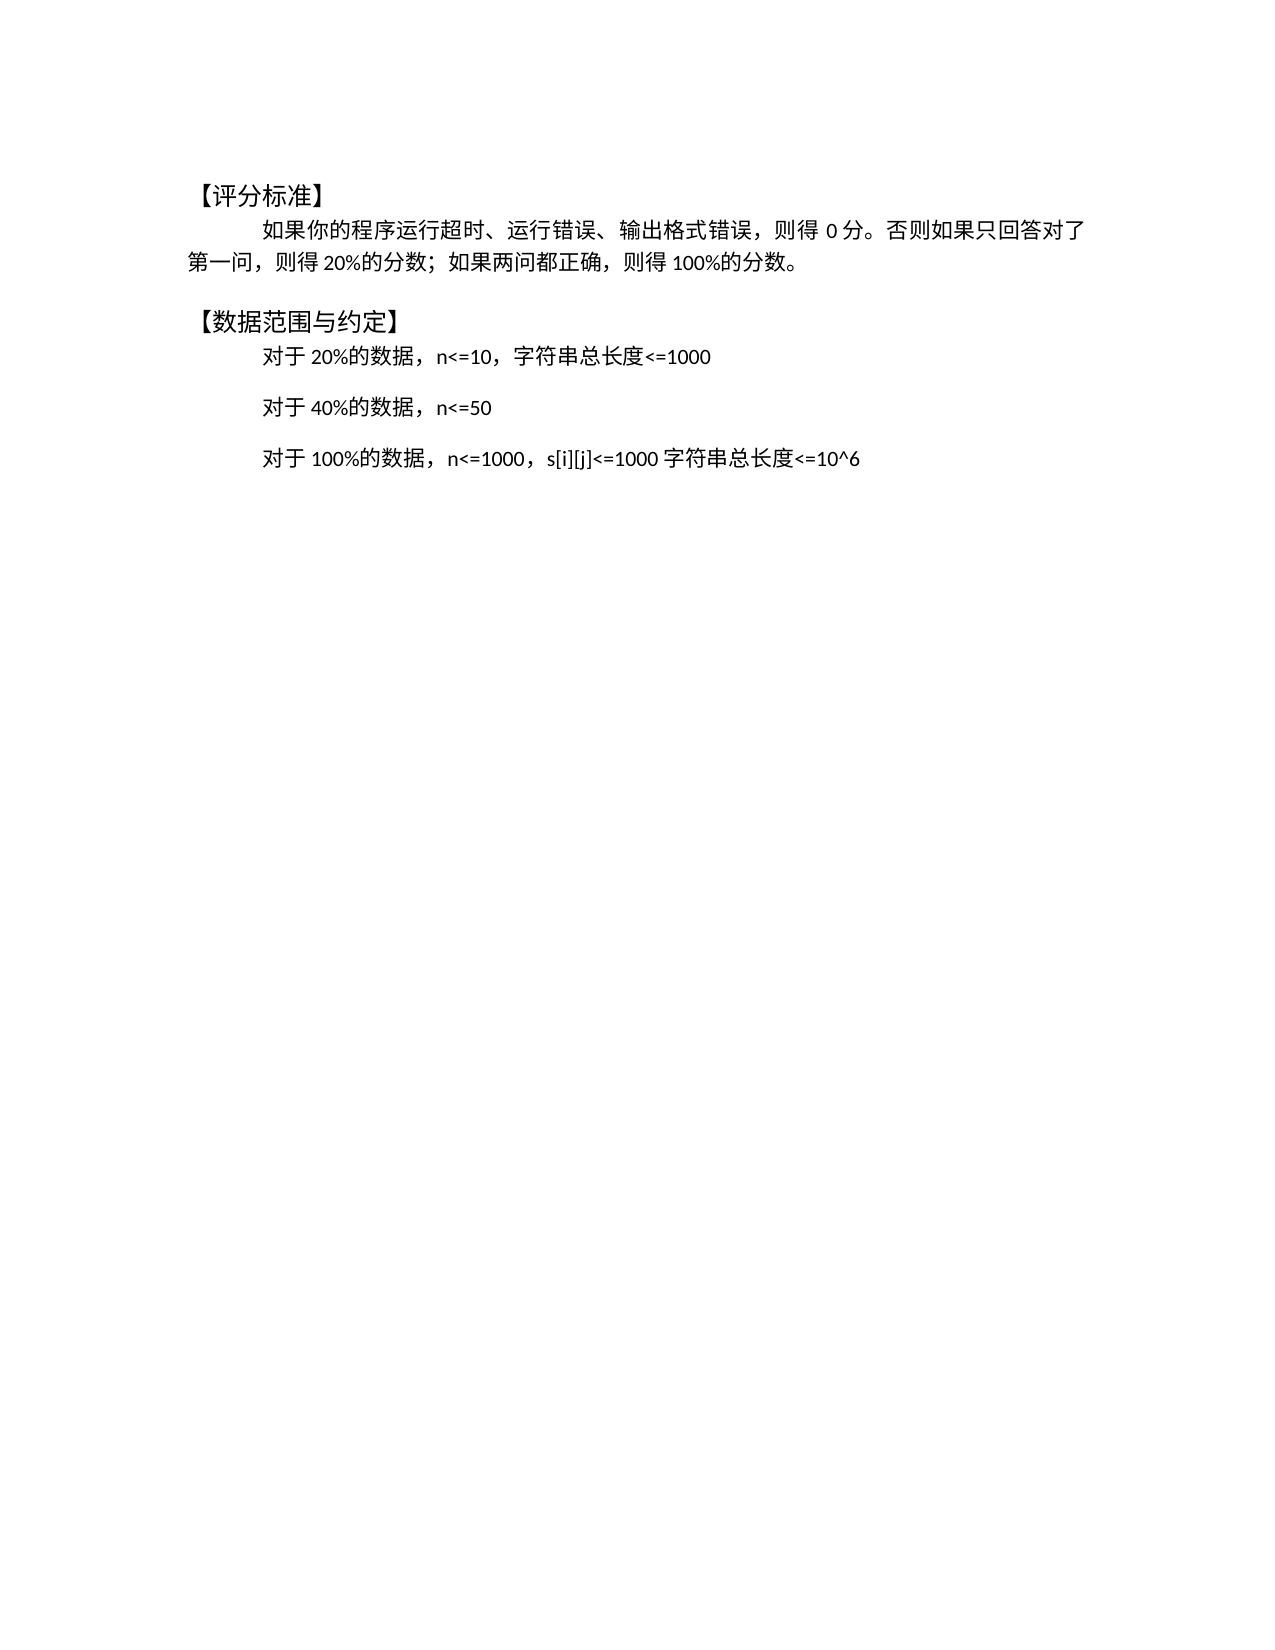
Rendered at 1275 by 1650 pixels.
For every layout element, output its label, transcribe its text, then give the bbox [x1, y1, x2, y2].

text 如果你的程序运行超时、运行错误、输出格式错误，则得0分。否则如果只回答对了第一问，则得20%的分数；如果两问都正确，则得100%的分数。 [187, 213, 1087, 276]
text 对于100%的数据，n<=1000，s[i][j]<=1000字符串总长度<=10^6 [187, 441, 1087, 472]
text 【评分标准】 [187, 177, 1087, 213]
text 对于40%的数据，n<=50 [187, 390, 1087, 422]
text 【数据范围与约定】 [187, 303, 1087, 339]
text 对于20%的数据，n<=10，字符串总长度<=1000 [187, 339, 1087, 371]
